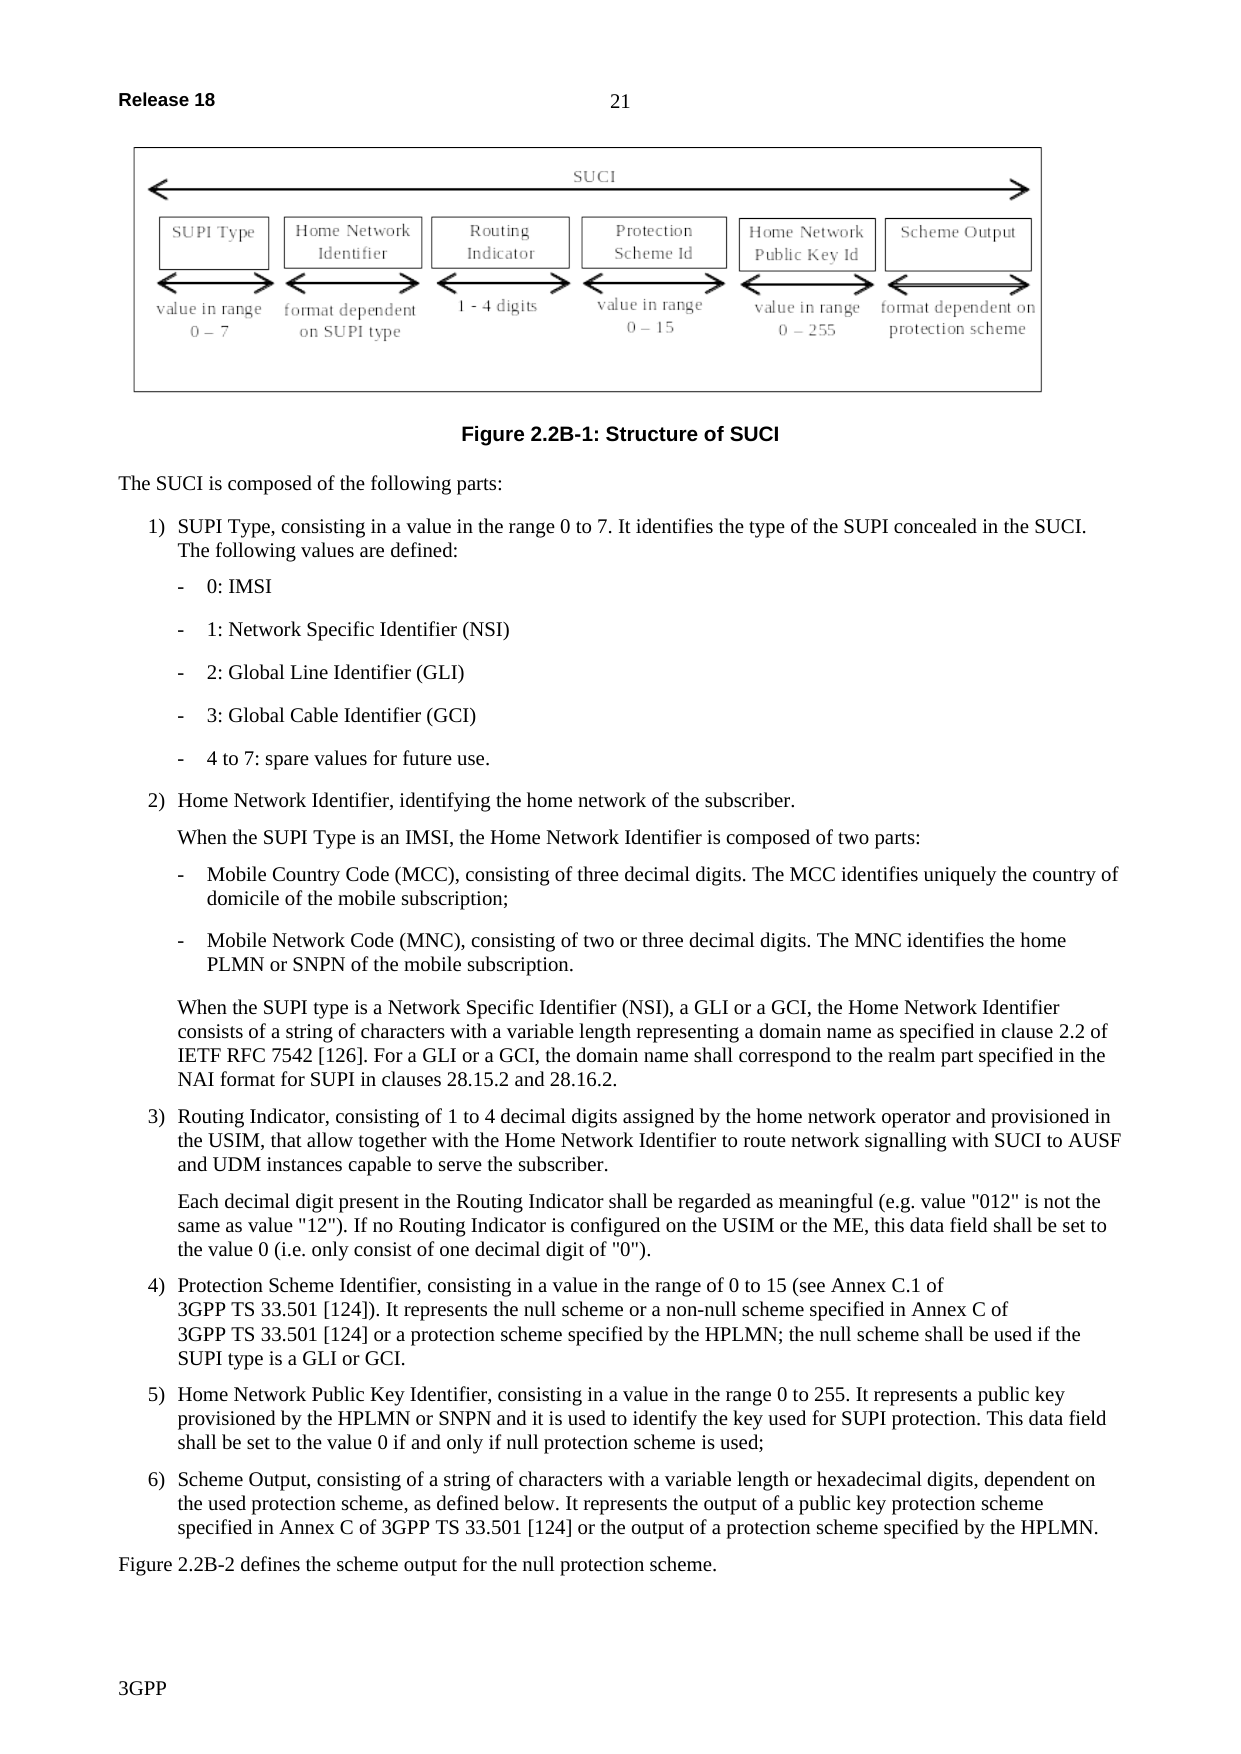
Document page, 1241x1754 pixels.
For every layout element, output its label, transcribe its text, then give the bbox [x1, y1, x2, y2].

text 6) Scheme Output, consisting of a string of characters with a variable length or hexadecimal digits, dependent on the used protection scheme, as defined below. It represents the output of a public key protection scheme specified in Annex C of 3GPP TS 33.501 [124] or the output of a protection scheme specified by the HPLMN. [148, 1467, 1122, 1539]
text When the SUPI Type is an IMSI, the Home Network Identifier is composed of two parts: [177, 825, 1122, 849]
text Figure 2.2B-1: Structure of SUCI [118, 422, 1122, 446]
text Figure 2.2B-2 defines the scheme output for the null protection scheme. [118, 1551, 1122, 1576]
text 3) Routing Indicator, consisting of 1 to 4 decimal digits assigned by the home network operator and provisioned in the USIM, that allow together with the Home Network Identifier to route network signalling with SUCI to AUSF and UDM instances capable to serve the subscriber. [148, 1104, 1122, 1176]
text The SUCI is composed of the following parts: [118, 471, 1122, 495]
text - 3: Global Cable Identifier (GCI) [177, 703, 1122, 727]
text - 1: Network Specific Identifier (NSI) [177, 617, 1122, 641]
text 5) Home Network Public Key Identifier, consisting in a value in the range 0 to 255. It represents a public key provisioned by the HPLMN or SNPN and it is used to identify the key used for SUPI protection. This data field shall be set to the value 0 if and only if null protection scheme is used; [148, 1382, 1122, 1454]
text Each decimal digit present in the Routing Indicator shall be regarded as meaningful (e.g. value "012" is not the same as value "12"). If no Routing Indicator is configured on the USIM or the ME, this data field shall be set to the value 0 (i.e. only consist of one decimal digit of "0"). [148, 1189, 1122, 1261]
text - Mobile Network Code (MNC), consisting of two or three decimal digits. The MNC identifies the home PLMN or SNPN of the mobile subscription. [177, 928, 1122, 976]
text - 4 to 7: spare values for future use. [177, 746, 1122, 769]
text 4) Protection Scheme Identifier, consisting in a value in the range of 0 to 15 (see Annex C.1 of 3GPP TS 33.501 [124]). It represents the null scheme or a non-null scheme specified in Annex C of 3GPP TS 33.501 [124] or a protection scheme specified by the HPLMN; the null scheme shall be used if the SUPI type is a GLI or GCI. [148, 1273, 1122, 1369]
text - 2: Global Line Identifier (GLI) [177, 660, 1122, 684]
text 2) Home Network Identifier, identifying the home network of the subscriber. [148, 788, 1122, 812]
text 1) SUPI Type, consisting in a value in the range 0 to 7. It identifies the type of the SUPI concealed in the SUCI. The following values are defined: [148, 514, 1122, 562]
text When the SUPI type is a Network Specific Identifier (NSI), a GLI or a GCI, the Home Network Identifier consists of a string of characters with a variable length representing a domain name as specified in clause 2.2 of IETF RFC 7542 [126]. For a GLI or a GCI, the domain name shall correspond to the realm part specified in the NAI format for SUPI in clauses 28.15.2 and 28.16.2. [177, 995, 1122, 1091]
text - 0: IMSI [177, 574, 1122, 598]
text - Mobile Country Code (MCC), consisting of three decimal digits. The MCC identifies uniquely the country of domicile of the mobile subscription; [177, 861, 1122, 909]
